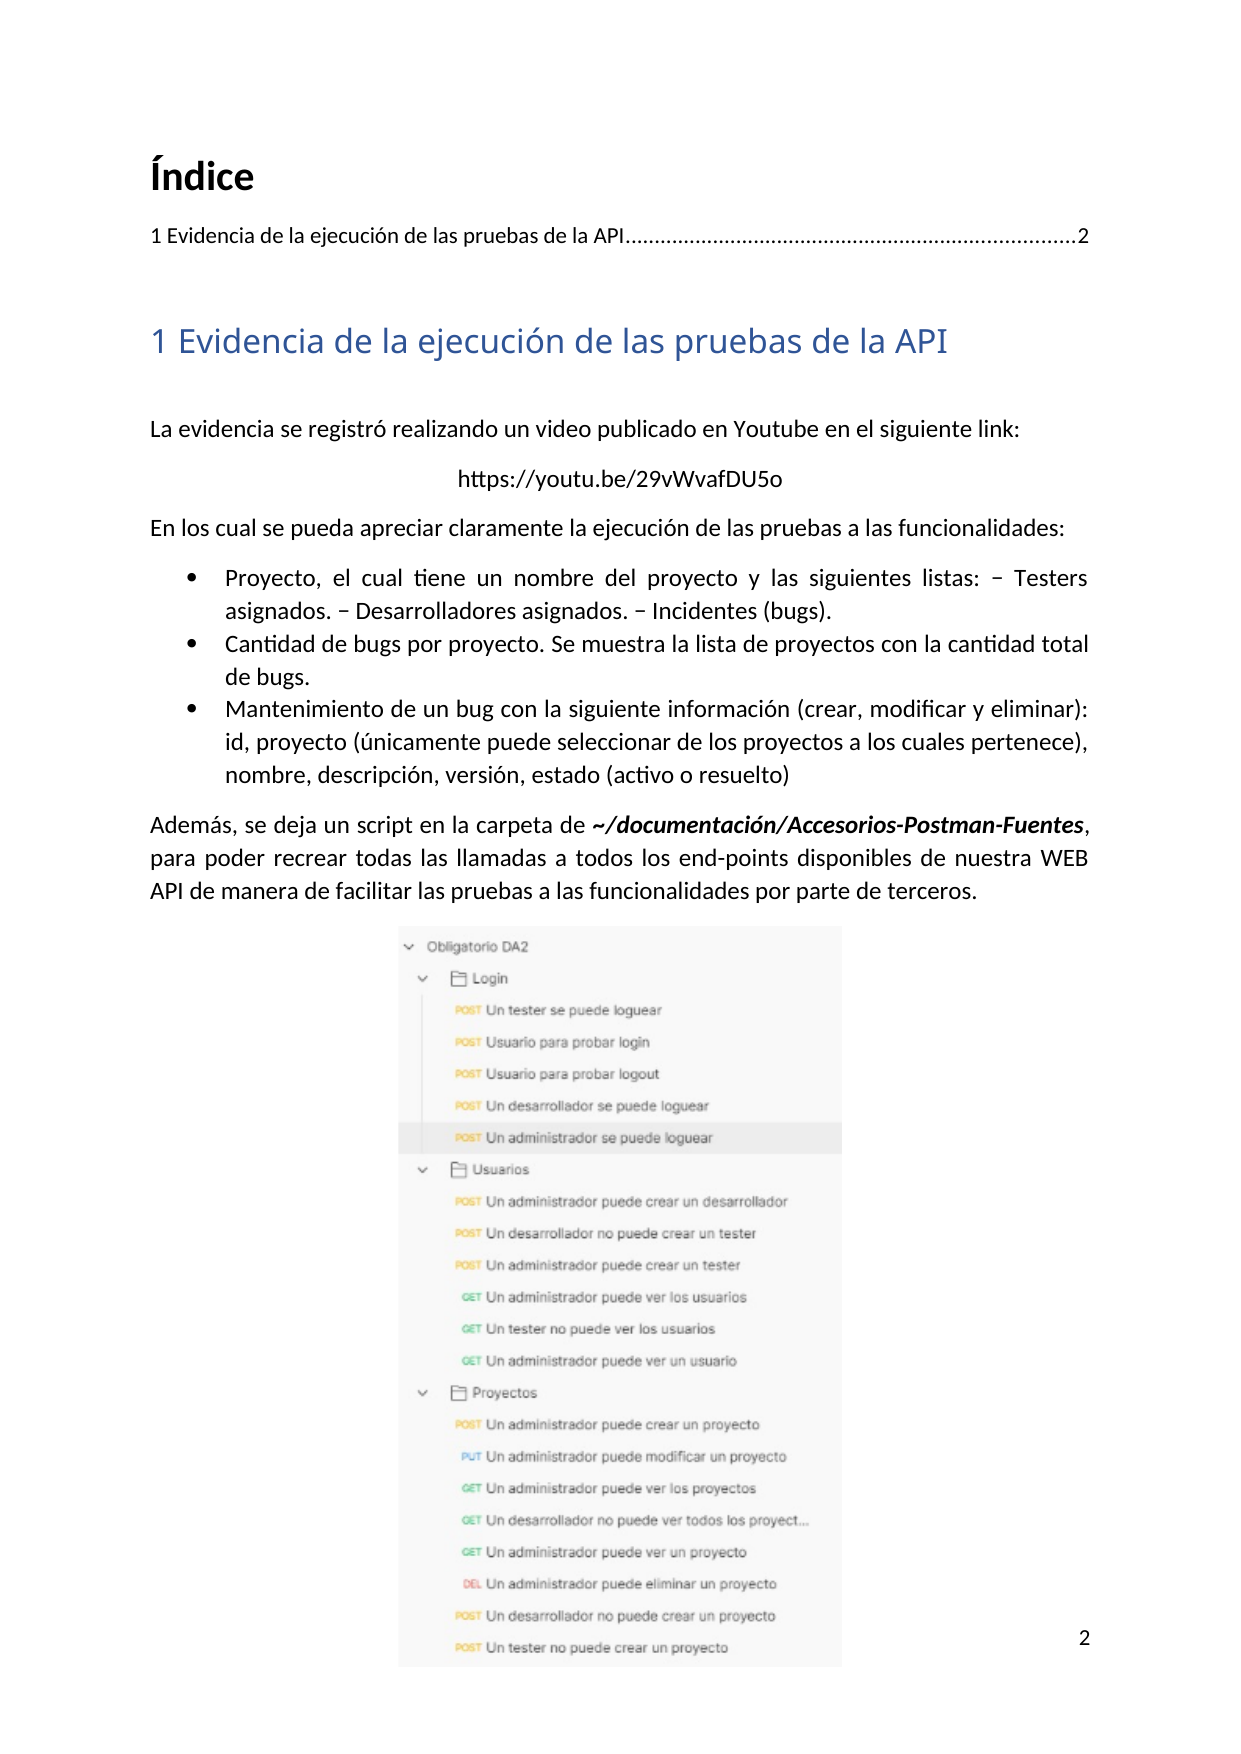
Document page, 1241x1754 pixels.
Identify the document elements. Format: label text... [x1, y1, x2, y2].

subtitle 1 Evidencia de la ejecución de las pruebas de la API [150, 317, 1090, 363]
picture [398, 926, 842, 1667]
text Además, se deja un script en la carpeta de ~/documentación/Accesorios-Postman-Fuentes, para poder recrear todas las llamadas a todos los end-points disponibles de nuestra WEB API de manera de facilitar las pruebas a las funcionalidades por parte de terceros. [150, 809, 1090, 905]
list Mantenimiento de un bug con la siguiente información (crear, modificar y eliminar): id, proyecto (únicamente puede seleccionar de los proyectos a los cuales pertenece), nombre, descripción, versión, estado (activo o resuelto) [187, 694, 1090, 790]
text https://youtu.be/29vWvafDU5o [150, 463, 1090, 493]
text En los cual se pueda apreciar claramente la ejecución de las pruebas a las funcionalidades: [150, 512, 1090, 543]
list Cantidad de bugs por proyecto. Se muestra la lista de proyectos con la cantidad total de bugs. [187, 628, 1090, 691]
list Proyecto, el cual tiene un nombre del proyecto y las siguientes listas: − Testers asignados. − Desarrolladores asignados. − Incidentes (bugs). [187, 562, 1090, 625]
text La evidencia se registró realizando un video publicado en Youtube en el siguiente link: [150, 413, 1090, 444]
